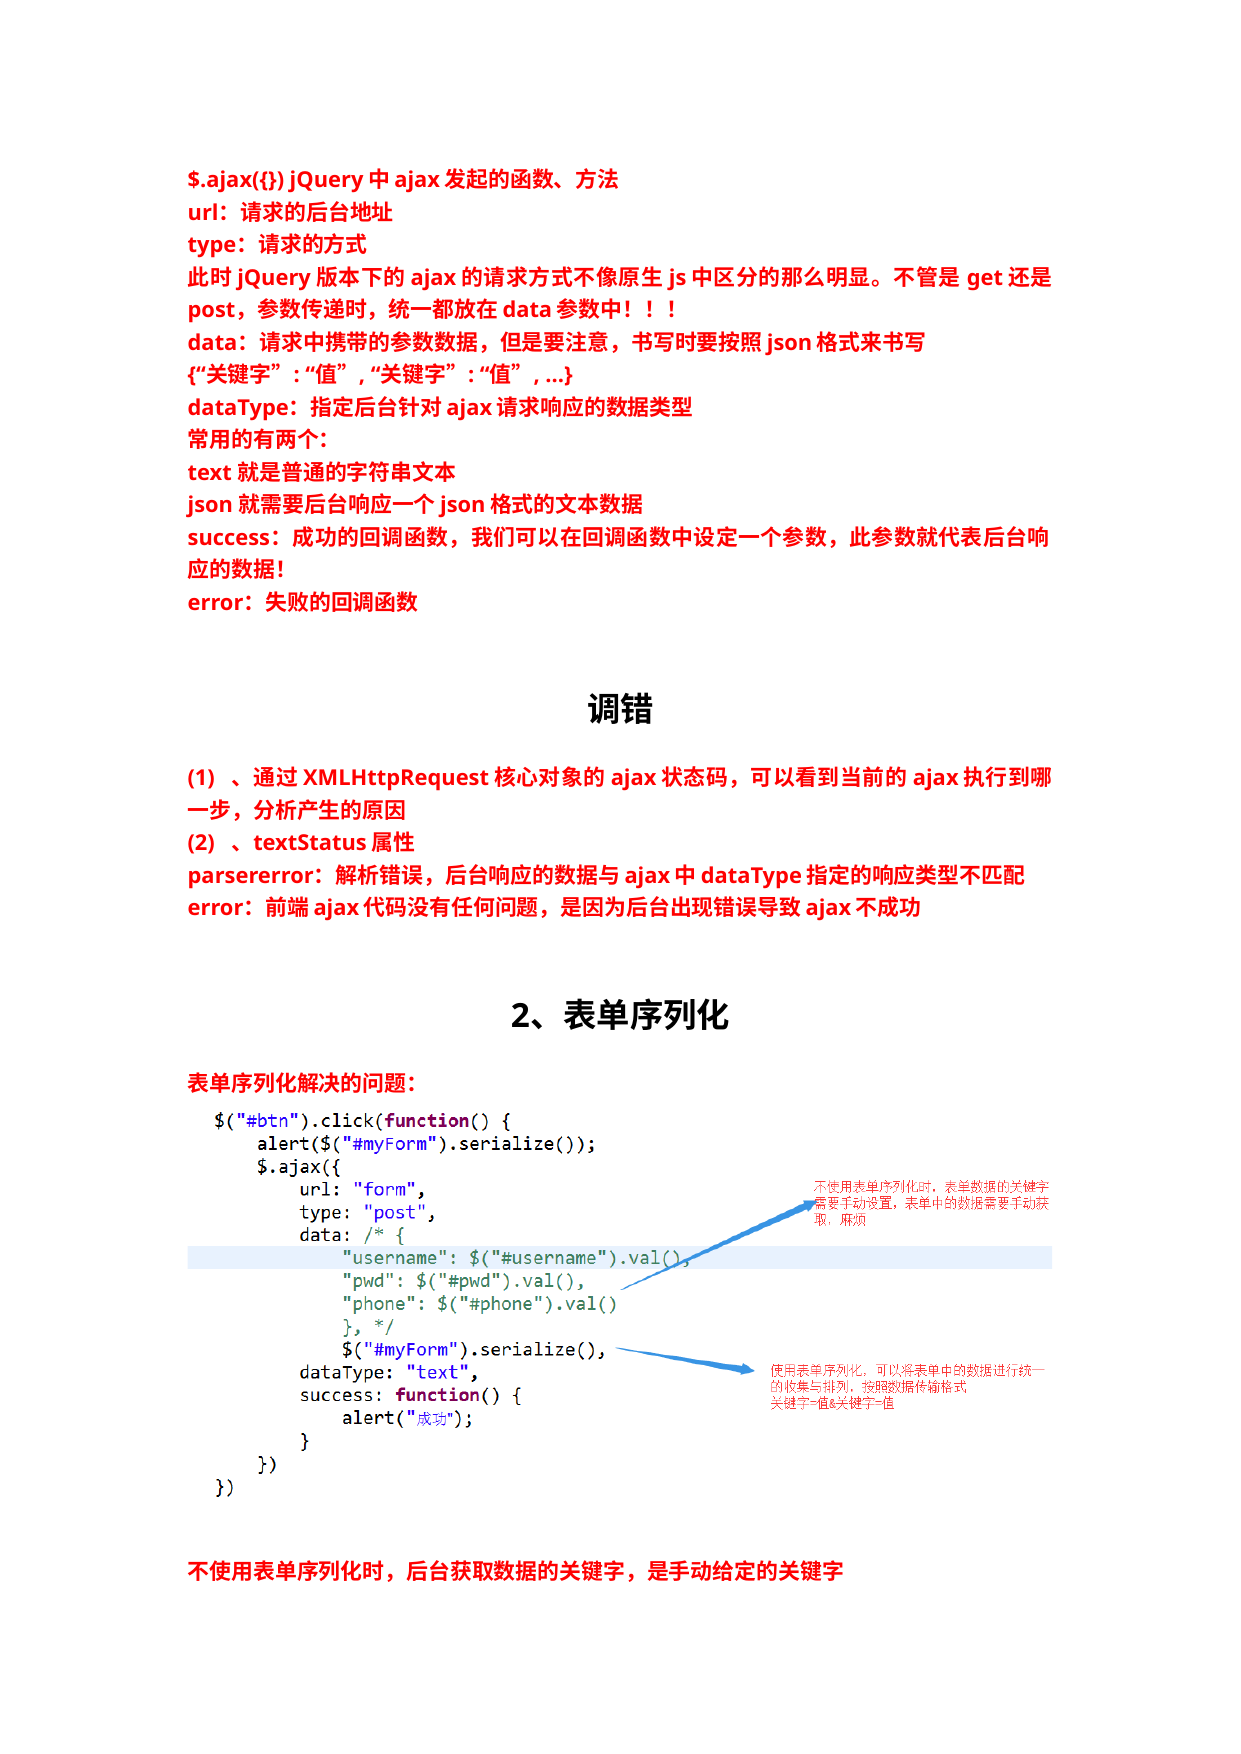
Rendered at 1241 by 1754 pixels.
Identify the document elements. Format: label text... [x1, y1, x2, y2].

text (2) 、textStatus属性 [187, 825, 1053, 858]
text {“关键字”: “值”, “关键字”: “值”, ...} [187, 357, 1053, 389]
text 此时jQuery版本下的ajax的请求方式不像原生js中区分的那么明显。不管是get还是post，参数传递时，统一都放在data参数中！！！ [187, 259, 1053, 324]
text data：请求中携带的参数数据，但是要注意，书写时要按照json格式来书写 [187, 324, 1053, 357]
text url：请求的后台地址 [187, 194, 1053, 227]
text parsererror：解析错误，后台响应的数据与ajax中dataType指定的响应类型不匹配 [187, 858, 1053, 890]
picture [187, 1098, 1053, 1516]
text text 就是普通的字符串文本 [187, 454, 1053, 487]
text 常用的有两个： [187, 422, 1053, 454]
text $.ajax({}) jQuery中ajax发起的函数、方法 [187, 162, 1053, 194]
text 不使用表单序列化时，后台获取数据的关键字，是手动给定的关键字 [187, 1553, 1053, 1586]
subtitle 调错 [187, 674, 1053, 739]
text type：请求的方式 [187, 227, 1053, 259]
text dataType：指定后台针对ajax请求响应的数据类型 [187, 389, 1053, 422]
text error：前端ajax代码没有任何问题，是因为后台出现错误导致ajax不成功 [187, 890, 1053, 923]
text success：成功的回调函数，我们可以在回调函数中设定一个参数，此参数就代表后台响应的数据！ [187, 519, 1053, 584]
text (1) 、通过XMLHttpRequest核心对象的ajax状态码，可以看到当前的ajax执行到哪一步，分析产生的原因 [187, 760, 1053, 825]
subtitle 2、表单序列化 [187, 980, 1053, 1045]
text 表单序列化解决的问题： [187, 1066, 1053, 1098]
text json 就需要后台响应一个json格式的文本数据 [187, 487, 1053, 519]
text error：失败的回调函数 [187, 584, 1053, 617]
